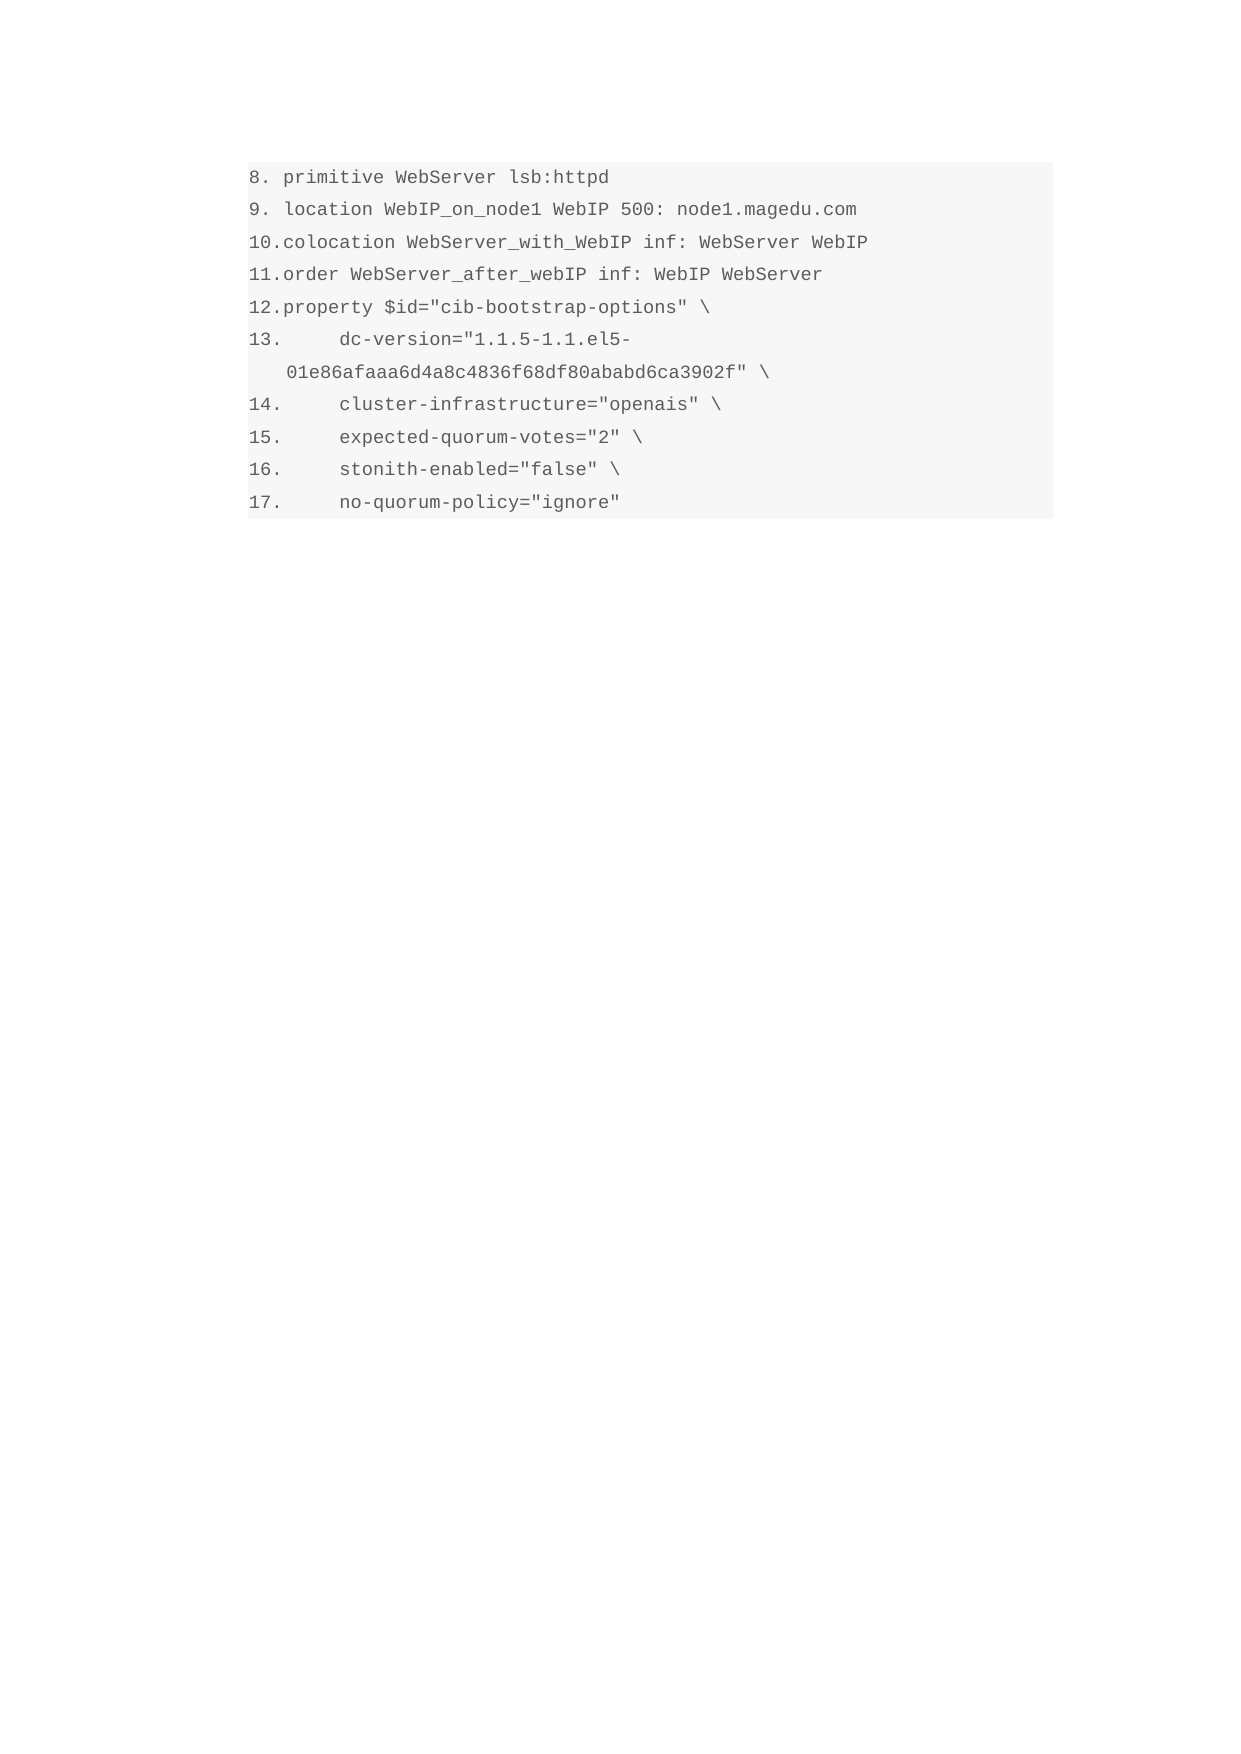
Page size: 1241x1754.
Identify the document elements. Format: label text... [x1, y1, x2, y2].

list colocation WebServer_with_WebIP inf: WebServer WebIP [248, 227, 1053, 259]
list primitive WebServer lsb:httpd [248, 162, 1053, 194]
list dc-version="1.1.5-1.1.el5-01e86afaaa6d4a8c4836f68df80ababd6ca3902f" \ [248, 324, 1053, 389]
list cluster-infrastructure="openais" \ [248, 389, 1053, 422]
list no-quorum-policy="ignore" [248, 487, 1053, 519]
list order WebServer_after_webIP inf: WebIP WebServer [248, 259, 1053, 292]
list location WebIP_on_node1 WebIP 500: node1.magedu.com [248, 194, 1053, 227]
list property $id="cib-bootstrap-options" \ [248, 292, 1053, 324]
list stonith-enabled="false" \ [248, 454, 1053, 487]
list expected-quorum-votes="2" \ [248, 422, 1053, 454]
